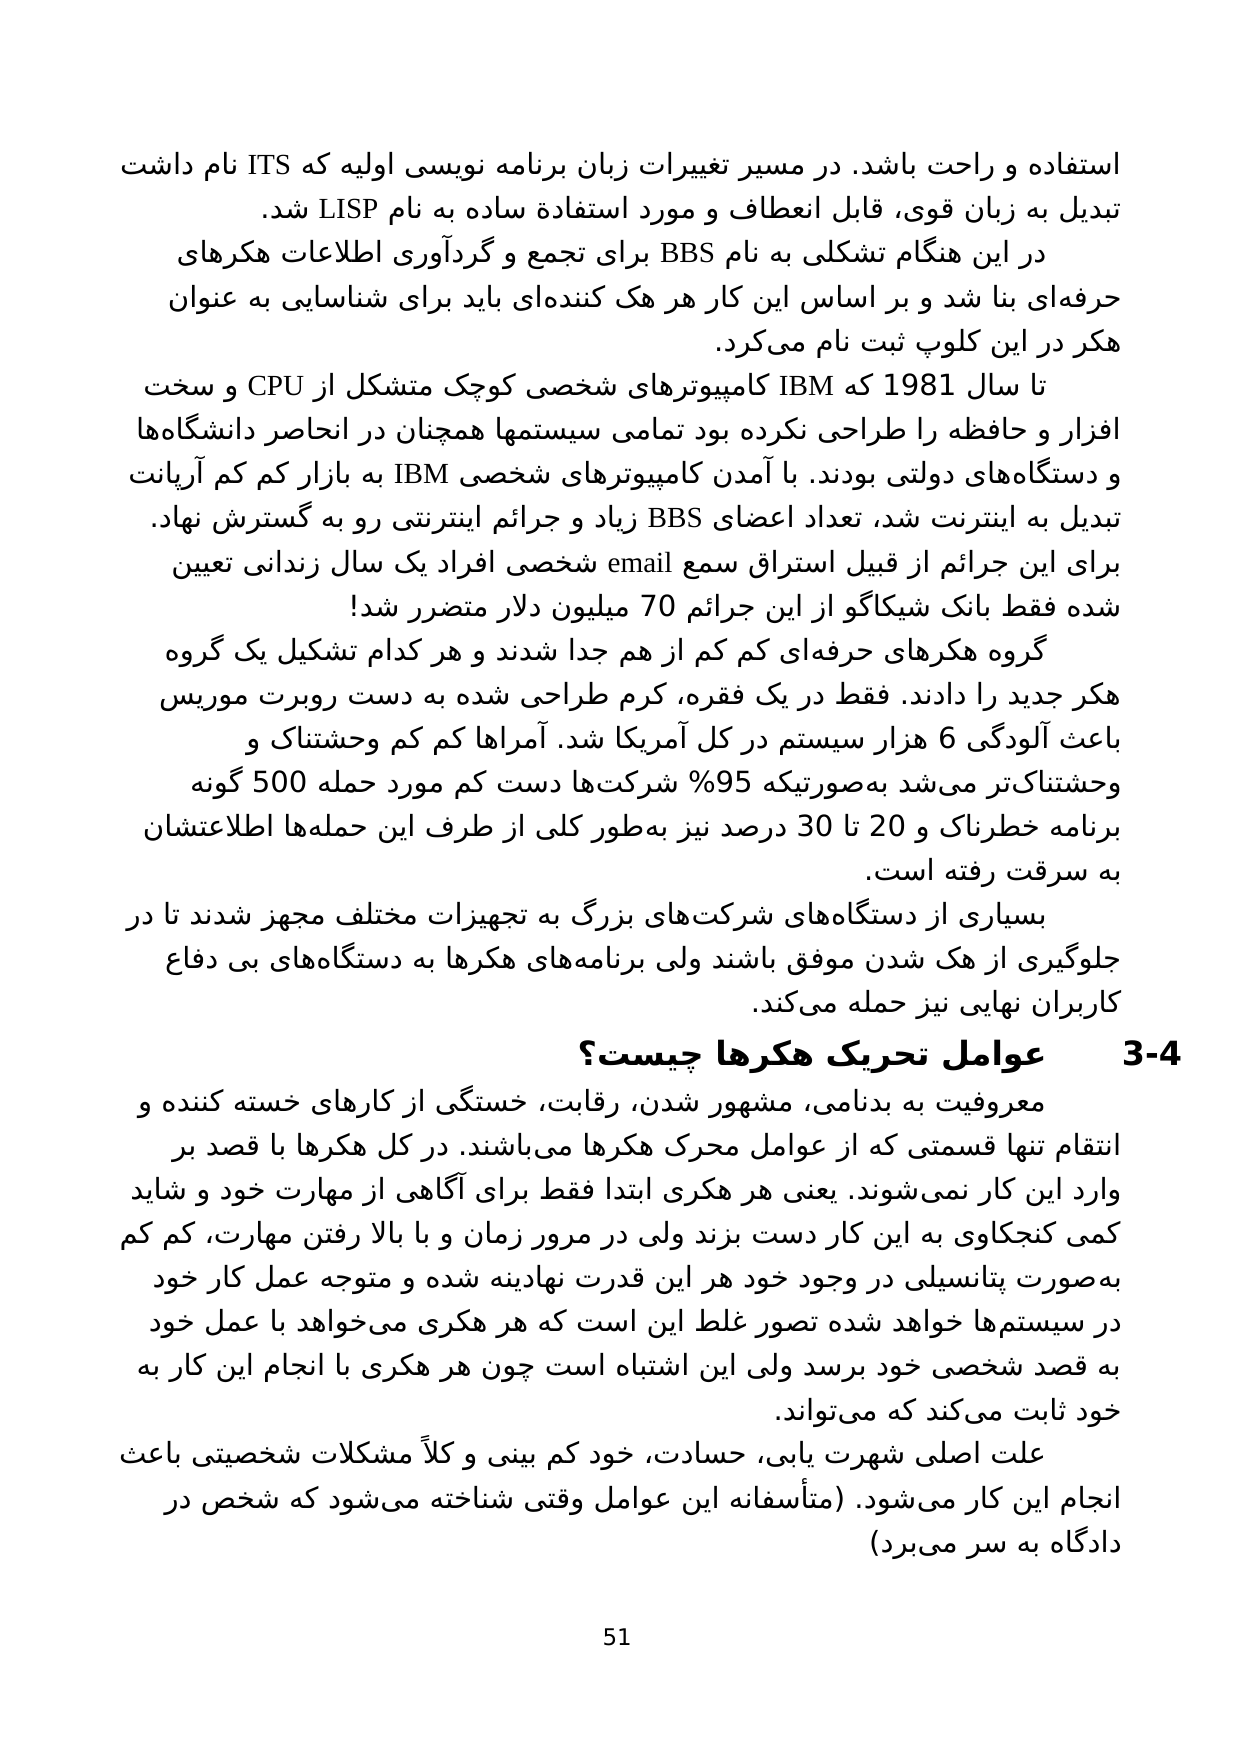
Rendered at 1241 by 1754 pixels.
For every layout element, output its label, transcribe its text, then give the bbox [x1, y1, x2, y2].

text بسیاری از دستگاه‌های شرکت‌های بزرگ به تجهیزات مختلف مجهز شدند تا در جلوگیری از هک شدن موفق باشند ولی برنامه‌های هکرها به دستگاه‌های بی دفاع کاربران نهایی نیز حمله می‌کند. [118, 898, 1122, 1020]
text معروفیت به بدنامی، مشهور شدن، رقابت، خستگی از کارهای خسته کننده و انتقام تنها قسمتی که از عوامل محرک هکرها می‌باشند. در کل هکرها با قصد بر وارد این کار نمی‌شوند. یعنی هر هکری ابتدا فقط برای آگاهی از مهارت خود و شاید کمی کنجکاوی به این کار دست بزند ولی در مرور زمان و با بالا رفتن مهارت، کم کم به‌صورت پتانسیلی در وجود خود هر این قدرت نهادینه شده و متوجه عمل کار خود در سیستم‌ها خواهد شده تصور غلط این است که هر هکری می‌خواهد با عمل خود به قصد شخصی خود برسد ولی این اشتباه است چون هر هکری با انجام این کار به خود ثابت می‌کند که می‌تواند. [118, 1084, 1122, 1427]
text علت اصلی شهرت یابی، حسادت، خود کم بینی و کلاً مشکلات شخصیتی باعث انجام این کار می‌شود. (متأسفانه این عوامل وقتی شناخته می‌شود که شخص در دادگاه به سر می‌برد) [118, 1437, 1122, 1559]
text گروه هکرهای حرفه‌ای کم کم از هم جدا شدند و هر کدام تشکیل یک گروه هکر جدید را دادند. فقط در یک فقره، کرم طراحی شده به دست روبرت موریس باعث آلودگی 6 هزار سیستم در کل آمریکا شد. آمراها کم کم وحشتناک و وحشتناک‌تر می‌شد به‌صورتیکه 95% شرکت‌ها دست کم مورد حمله 500 گونه برنامه خطرناک و 20 تا 30 درصد نیز به‌طور کلی از طرف این حمله‌ها اطلاعتشان به سرقت رفته است. [118, 633, 1122, 887]
text تا سال 1981 که IBM کامپیوترهای شخصی کوچک متشکل از CPU و سخت افزار و حافظه را طراحی نکرده بود تمامی سیستمها همچنان در انحاصر دانشگاه‌ها و دستگاه‌های دولتی بودند. با آمدن کامپیوترهای شخصی IBM به بازار کم کم آرپانت تبدیل به اینترنت شد، تعداد اعضای BBS زیاد و جرائم اینترنتی رو به گسترش نهاد. برای این جرائم از قبیل استراق سمع email شخصی افراد یک سال زندانی تعیین شده فقط بانک شیکاگو از این جرائم 70 میلیون دلار متضرر شد! [118, 368, 1122, 623]
text در این هنگام تشکلی به نام BBS برای تجمع و گردآوری اطلاعات هکرهای حرفه‌ای بنا شد و بر اساس این کار هر هک کننده‌ای باید برای شناسایی به عنوان هکر در این کلوپ ثبت نام می‌کرد. [118, 236, 1122, 358]
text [118, 147, 1122, 225]
subtitle عوامل تحریک هکرها چیست؟ [118, 1034, 1122, 1073]
